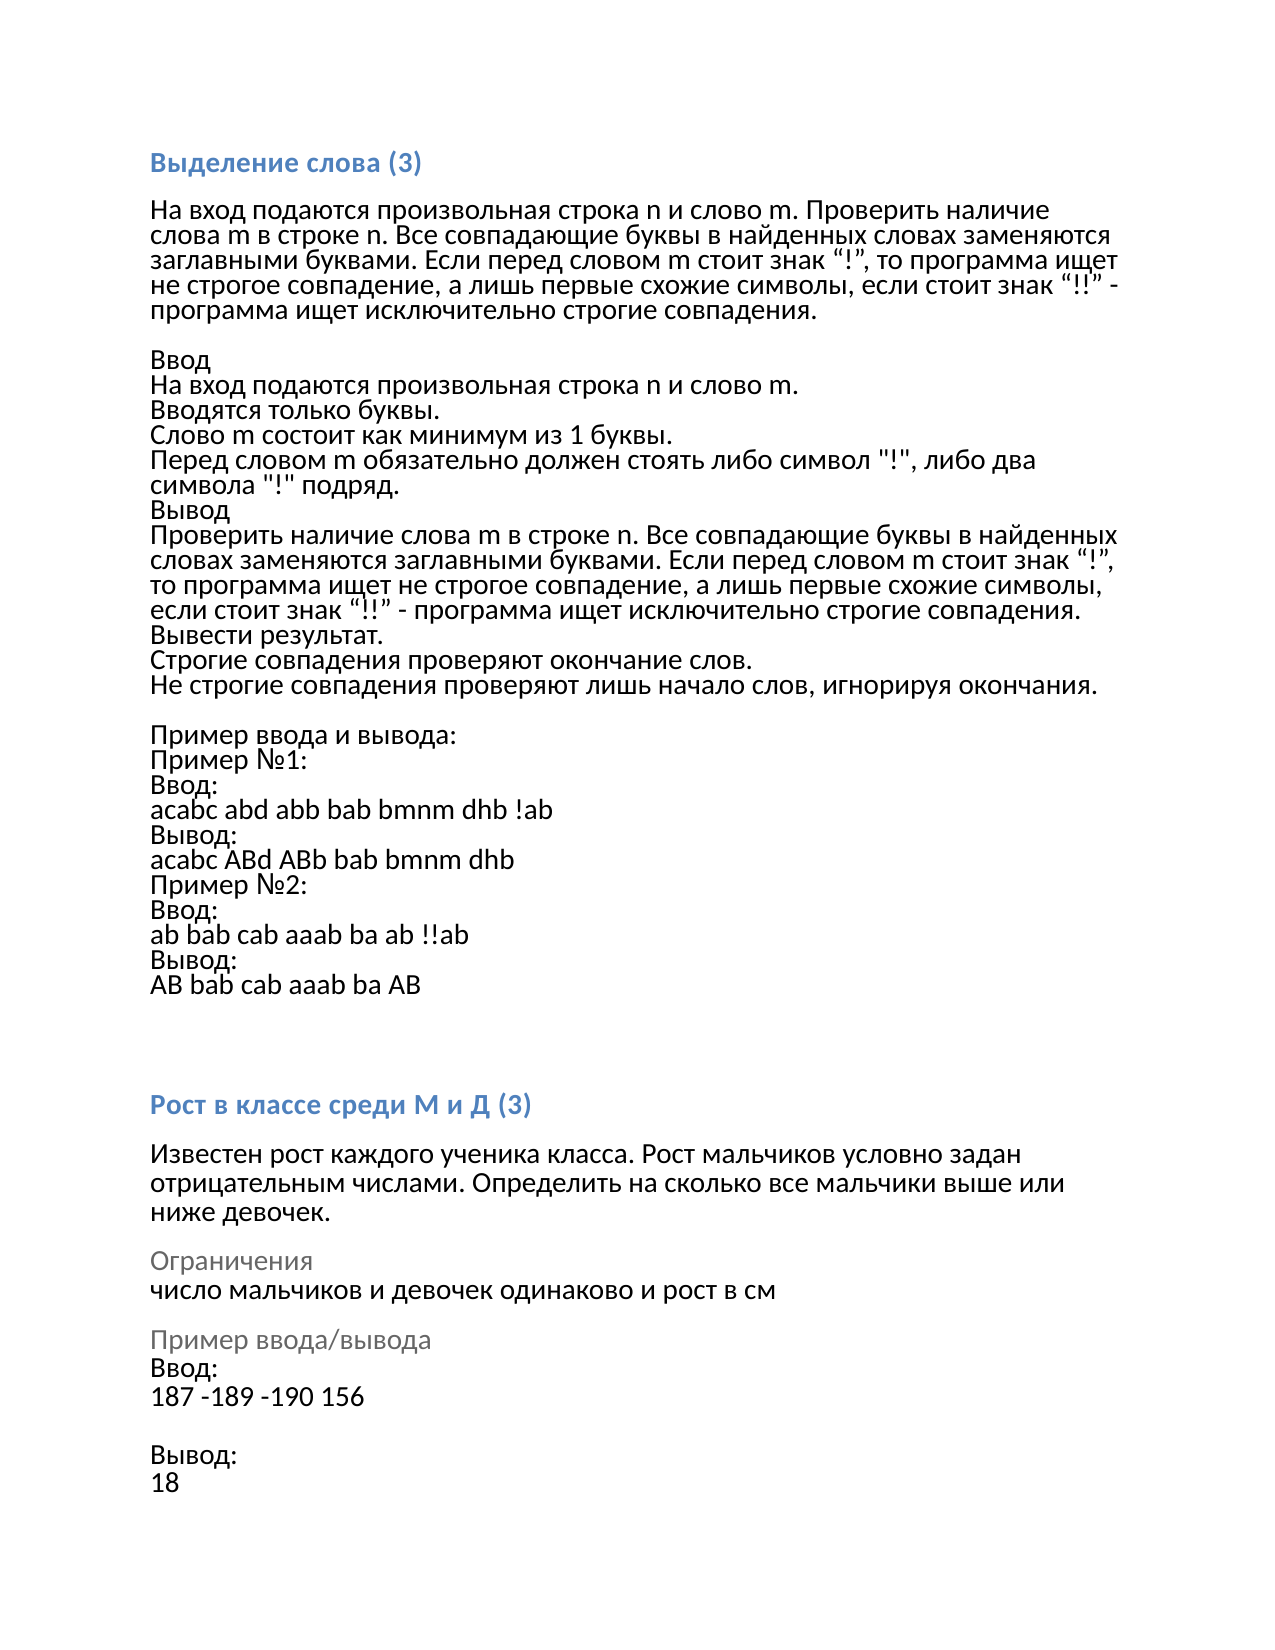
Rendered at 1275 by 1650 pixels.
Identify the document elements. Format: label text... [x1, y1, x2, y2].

text число мальчиков и девочек одинаково и рост в см [150, 1277, 1125, 1305]
text Рост в классе среди М и Д (3) [150, 1091, 1125, 1120]
text Пример ввода/вывода [150, 1326, 1125, 1355]
text Ввод: 187 -189 -190 156 Вывод: 18 [150, 1355, 1125, 1499]
text Выделение слова (3) [150, 150, 1125, 179]
text На вход подаются произвольная строка n и слово m. Проверить наличие слова m в строке n. Все совпадающие буквы в найденных словах заменяются заглавными буквами. Если перед словом m стоит знак “!”, то программа ищет не строгое совпадение, а лишь первые схожие символы, если стоит знак “!!” - программа ищет исключительно строгие совпадения. Ввод На вход подаются произвольная строка n и слово m. Вводятся только буквы. Слово m состоит как минимум из 1 буквы. Перед словом m обязательно должен стоять либо символ "!", либо два символа "!" подряд. Вывод Проверить наличие слова m в строке n. Все совпадающие буквы в найденных словах заменяются заглавными буквами. Если перед словом m стоит знак “!”, то программа ищет не строгое совпадение, а лишь первые схожие символы, если стоит знак “!!” - программа ищет исключительно строгие совпадения. Вывести результат. Строгие совпадения проверяют окончание слов. Не строгие совпадения проверяют лишь начало слов, игнорируя окончания. Пример ввода и вывода: Пример №1: Ввод: acabc abd abb bab bmnm dhb !ab Вывод: acabc ABd ABb bab bmnm dhb Пример №2: Ввод: ab bab cab aaab ba ab !!ab Вывод: AB bab cab aaab ba AB [150, 199, 1125, 1024]
text Известен рост каждого ученика класса. Рост мальчиков условно задан отрицательным числами. Определить на сколько все мальчики выше или ниже девочек. [150, 1141, 1125, 1227]
text Ограничения [150, 1248, 1125, 1277]
